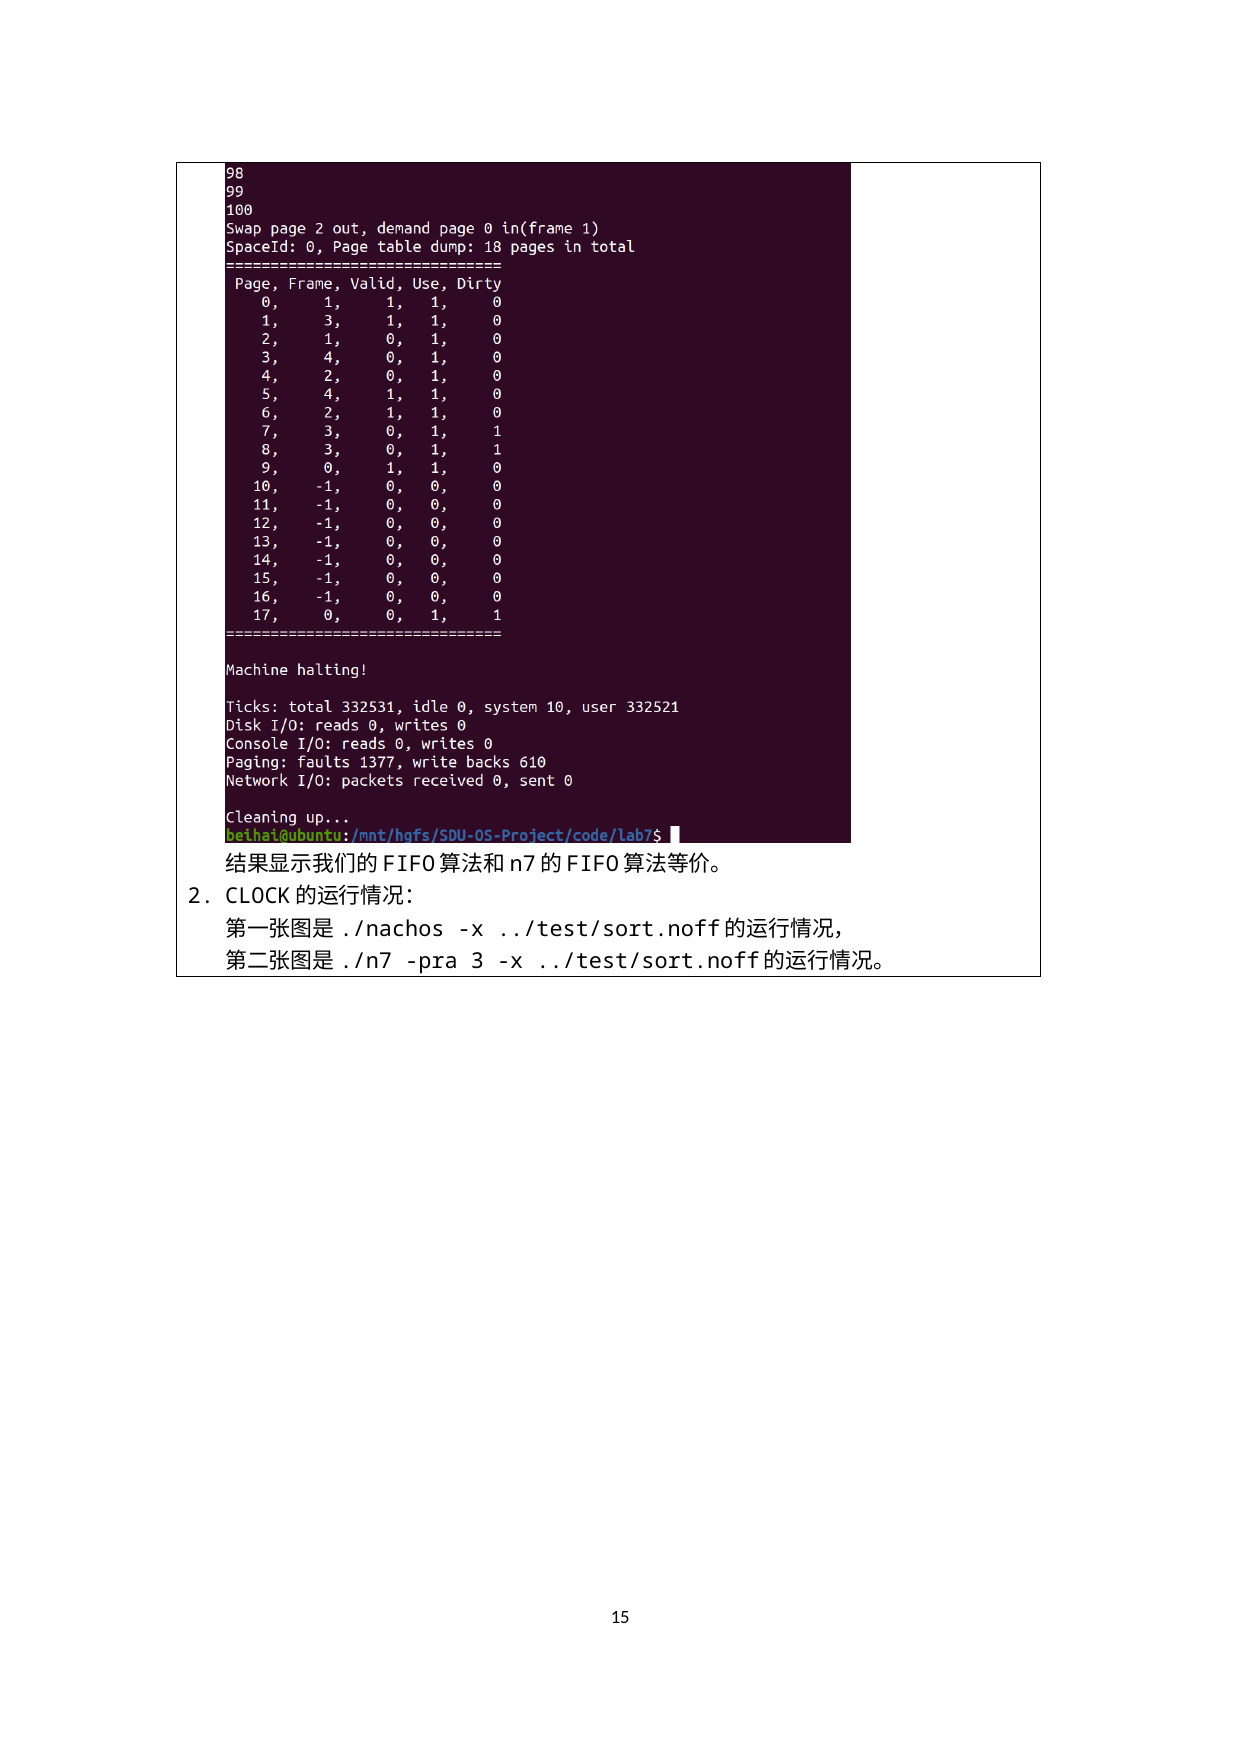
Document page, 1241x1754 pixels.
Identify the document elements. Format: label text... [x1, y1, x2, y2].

picture [225, 163, 851, 843]
